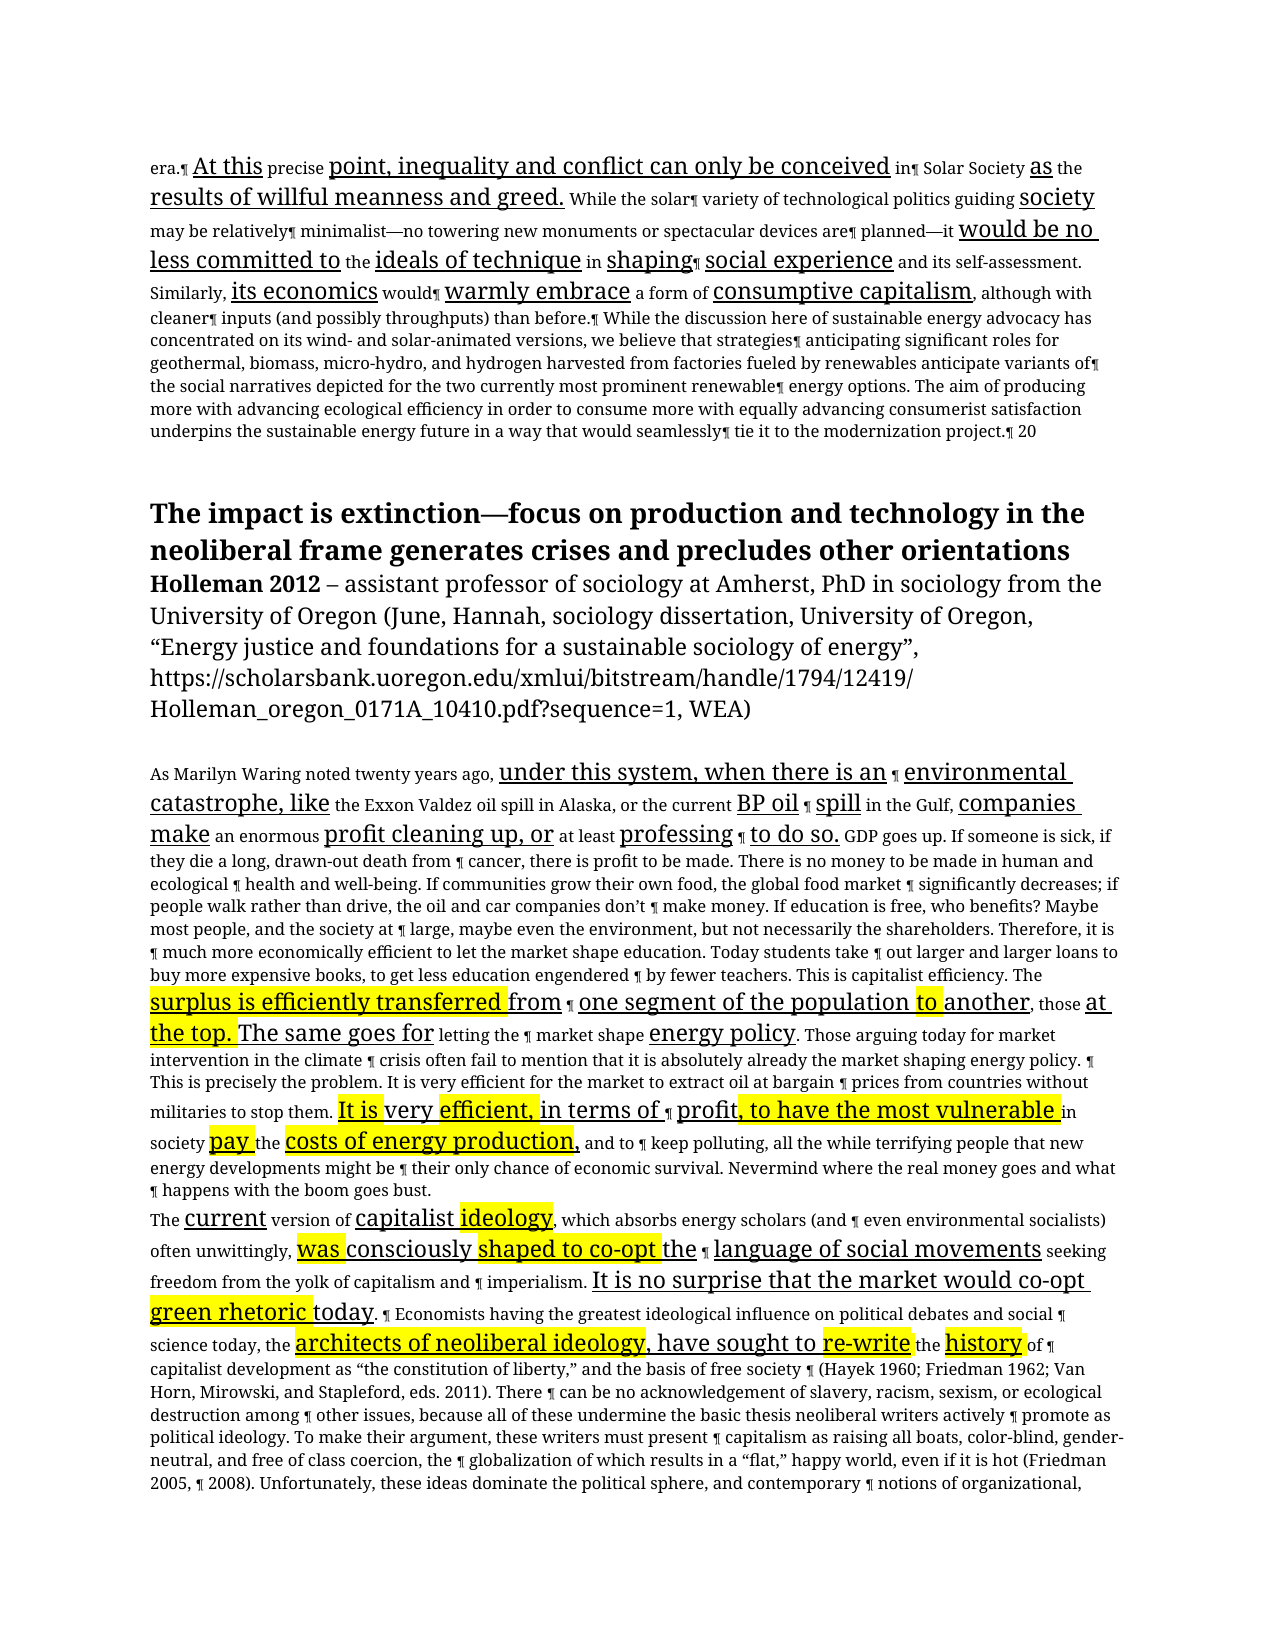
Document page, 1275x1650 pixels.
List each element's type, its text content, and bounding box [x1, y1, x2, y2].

text As Marilyn Waring noted twenty years ago, under this system, when there is an ¶ environmental catastrophe, like the Exxon Valdez oil spill in Alaska, or the current BP oil ¶ spill in the Gulf, companies make an enormous profit cleaning up, or at least professing ¶ to do so. GDP goes up. If someone is sick, if they die a long, drawn-out death from ¶ cancer, there is profit to be made. There is no money to be made in human and ecological ¶ health and well-being. If communities grow their own food, the global food market ¶ significantly decreases; if people walk rather than drive, the oil and car companies don’t ¶ make money. If education is free, who benefits? Maybe most people, and the society at ¶ large, maybe even the environment, but not necessarily the shareholders. Therefore, it is ¶ much more economically efficient to let the market shape education. Today students take ¶ out larger and larger loans to buy more expensive books, to get less education engendered ¶ by fewer teachers. This is capitalist efficiency. The surplus is efficiently transferred from ¶ one segment of the population to another, those at the top. The same goes for letting the ¶ market shape energy policy. Those arguing today for market intervention in the climate ¶ crisis often fail to mention that it is absolutely already the market shaping energy policy. ¶ This is precisely the problem. It is very efficient for the market to extract oil at bargain ¶ prices from countries without militaries to stop them. It is very efficient, in terms of ¶ profit, to have the most vulnerable in society pay the costs of energy production, and to ¶ keep polluting, all the while terrifying people that new energy developments might be ¶ their only chance of economic survival. Nevermind where the real money goes and what ¶ happens with the boom goes bust. [150, 756, 1125, 1202]
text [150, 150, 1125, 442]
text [150, 1202, 1125, 1494]
text Holleman 2012 – assistant professor of sociology at Amherst, PhD in sociology from the University of Oregon (June, Hannah, sociology dissertation, University of Oregon, “Energy justice and foundations for a sustainable sociology of energy”, https://scholarsbank.uoregon.edu/xmlui/bitstream/handle/1794/12419/Holleman_oregon_0171A_10410.pdf?sequence=1, WEA) [150, 568, 1125, 724]
subtitle The impact is extinction—focus on production and technology in the neoliberal frame generates crises and precludes other orientations [150, 494, 1125, 568]
